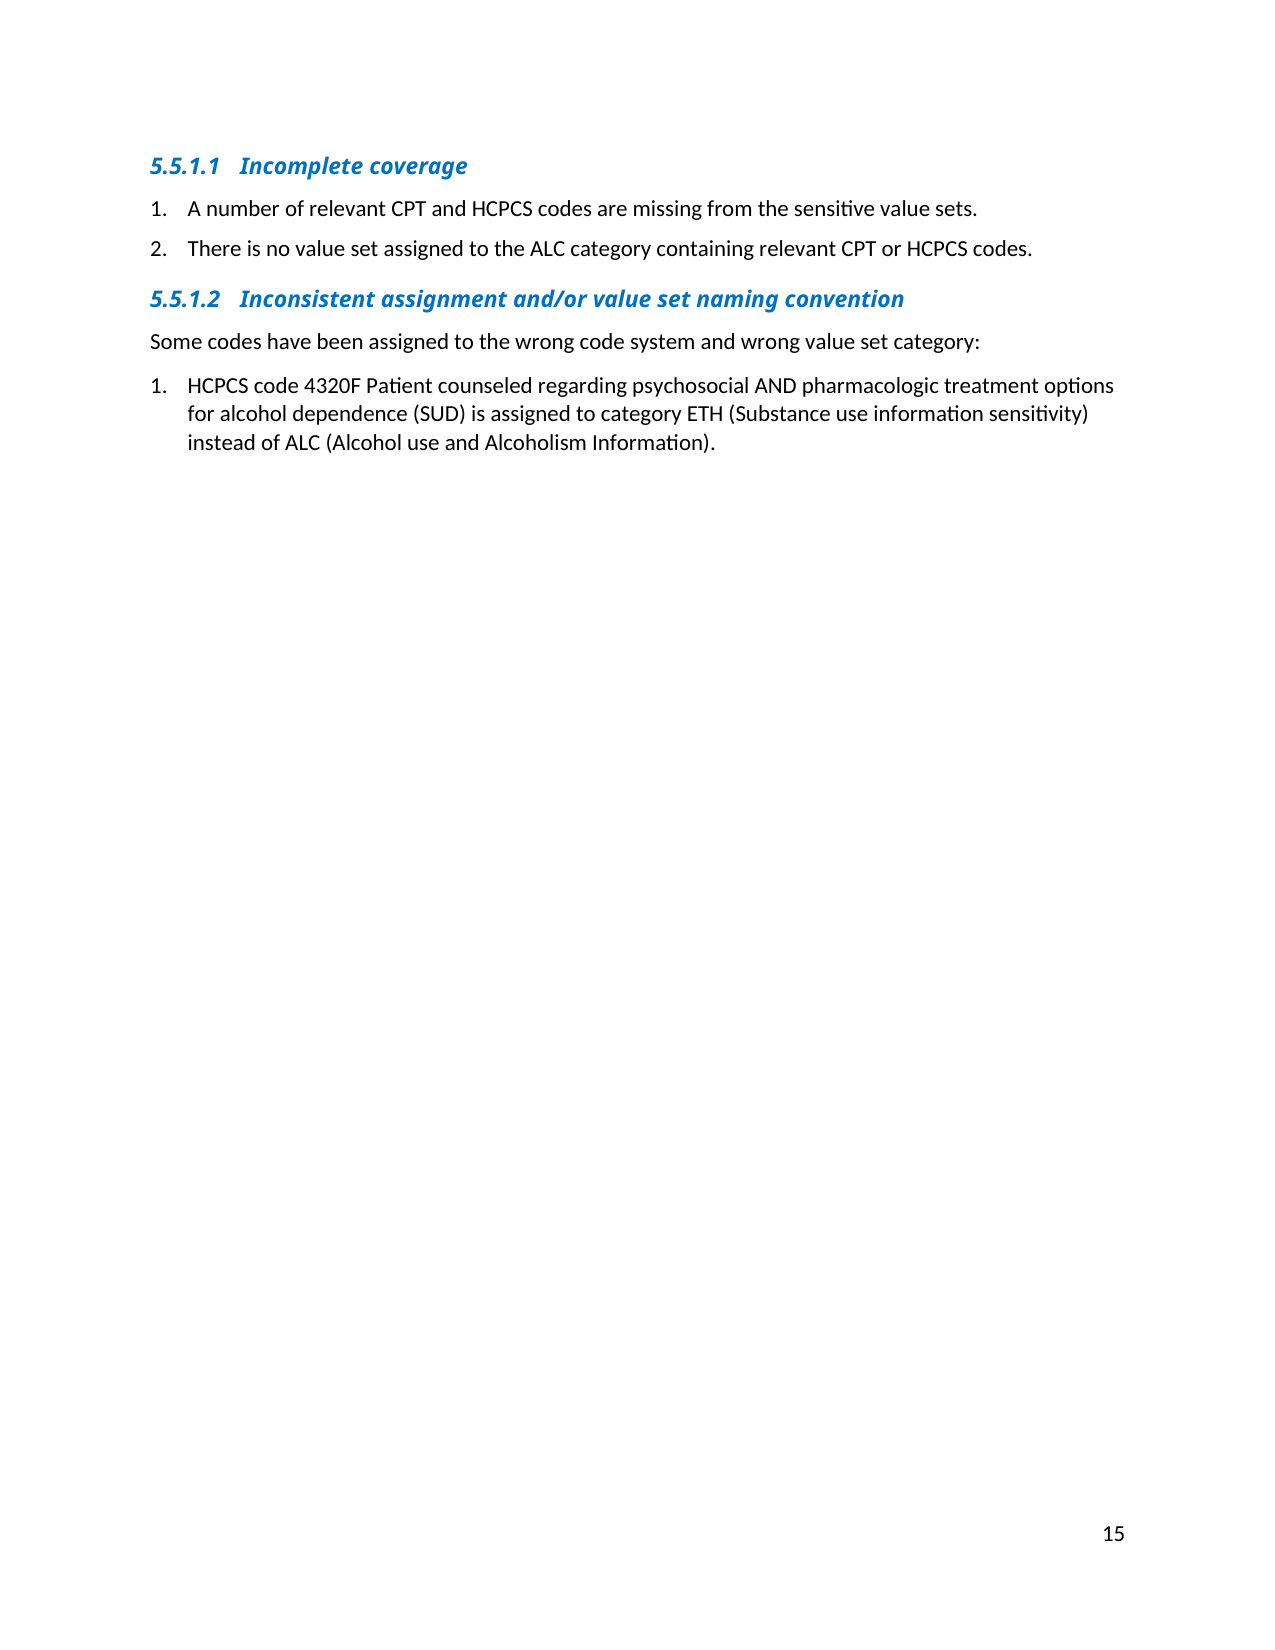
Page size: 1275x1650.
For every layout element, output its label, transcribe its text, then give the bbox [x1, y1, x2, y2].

list HCPCS code 4320F Patient counseled regarding psychosocial AND pharmacologic treatment options for alcohol dependence (SUD) is assigned to category ETH (Substance use information sensitivity) instead of ALC (Alcohol use and Alcoholism Information). [150, 372, 1125, 456]
text Some codes have been assigned to the wrong code system and wrong value set category: [150, 327, 1125, 355]
subtitle Incomplete coverage [150, 150, 1125, 181]
list There is no value set assigned to the ALC category containing relevant CPT or HCPCS codes. [150, 234, 1125, 262]
subtitle Inconsistent assignment and/or value set naming convention [150, 283, 1125, 314]
list A number of relevant CPT and HCPCS codes are missing from the sensitive value sets. [150, 194, 1125, 222]
